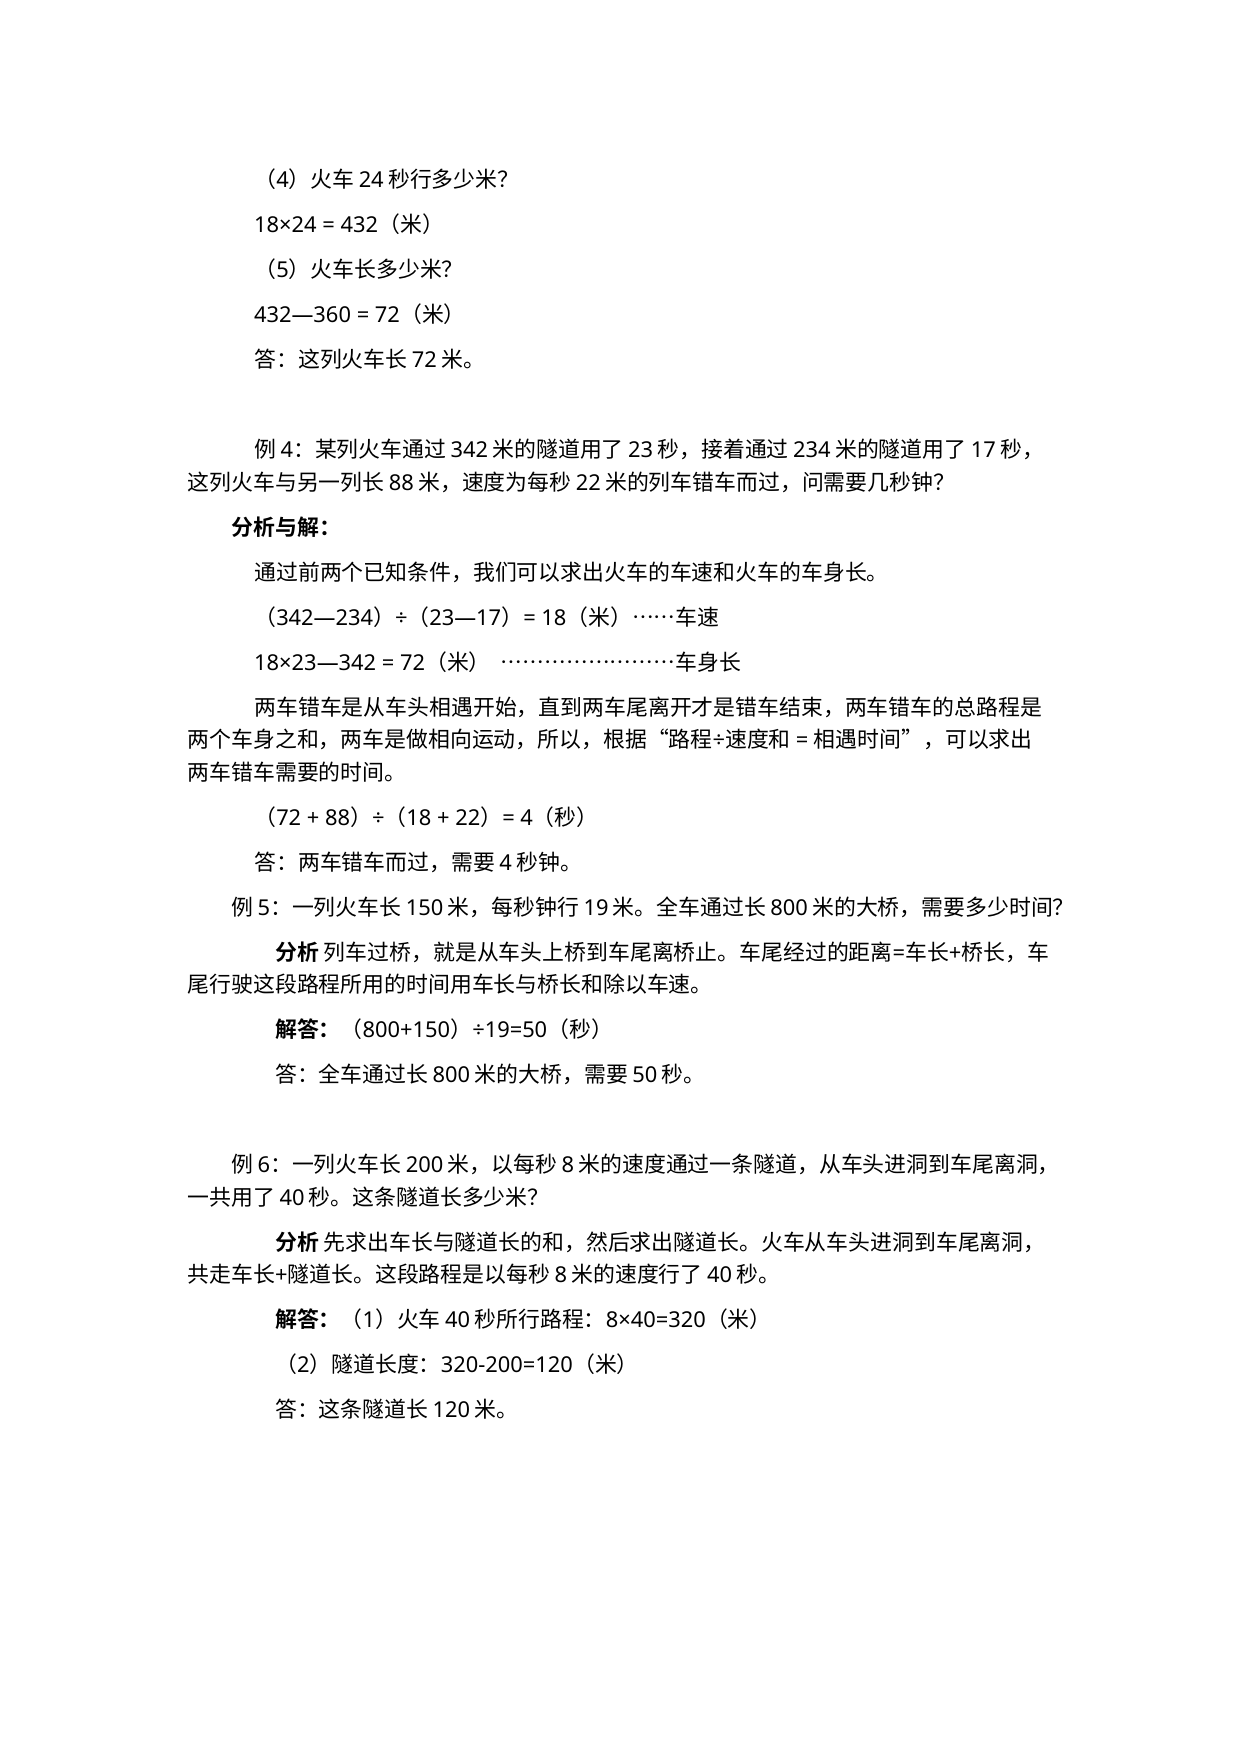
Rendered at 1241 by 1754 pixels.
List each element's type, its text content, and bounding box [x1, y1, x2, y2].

text 例6：一列火车长200米，以每秒8米的速度通过一条隧道，从车头进洞到车尾离洞，一共用了40秒。这条隧道长多少米？ [187, 1147, 1053, 1212]
text 答：两车错车而过，需要4秒钟。 [187, 844, 1053, 877]
text 432—360 = 72（米） [187, 297, 1053, 329]
text （5）火车长多少米？ [187, 252, 1053, 284]
text 两车错车是从车头相遇开始，直到两车尾离开才是错车结束，两车错车的总路程是两个车身之和，两车是做相向运动，所以，根据“路程÷速度和 = 相遇时间”，可以求出两车错车需要的时间。 [187, 689, 1053, 787]
text 分析 先求出车长与隧道长的和，然后求出隧道长。火车从车头进洞到车尾离洞，共走车长+隧道长。这段路程是以每秒8米的速度行了40秒。 [187, 1224, 1053, 1289]
text 答：这条隧道长120米。 [187, 1392, 1053, 1424]
text 解答：（1）火车40秒所行路程：8×40=320（米） [187, 1302, 1053, 1334]
text 分析 列车过桥，就是从车头上桥到车尾离桥止。车尾经过的距离=车长+桥长，车尾行驶这段路程所用的时间用车长与桥长和除以车速。 [187, 934, 1053, 999]
text （2）隧道长度：320-200=120（米） [187, 1347, 1053, 1379]
text 18×23—342 = 72（米） ……………………车身长 [187, 644, 1053, 677]
text 18×24 = 432（米） [187, 207, 1053, 239]
text （4）火车24秒行多少米？ [187, 162, 1053, 194]
text 答：这列火车长72米。 [187, 342, 1053, 374]
text 例4：某列火车通过342米的隧道用了23秒，接着通过234米的隧道用了17秒，这列火车与另一列长88米，速度为每秒22米的列车错车而过，问需要几秒钟？ [187, 432, 1053, 497]
text 通过前两个已知条件，我们可以求出火车的车速和火车的车身长。 [187, 554, 1053, 587]
text （342—234）÷（23—17）= 18（米）……车速 [187, 599, 1053, 632]
text （72 + 88）÷（18 + 22）= 4（秒） [187, 799, 1053, 832]
text 分析与解： [187, 509, 1053, 542]
text 例5：一列火车长150米，每秒钟行19米。全车通过长800米的大桥，需要多少时间？ [187, 889, 1053, 922]
text 答：全车通过长800米的大桥，需要50秒。 [187, 1057, 1053, 1089]
text 解答：（800+150）÷19=50（秒） [187, 1012, 1053, 1044]
